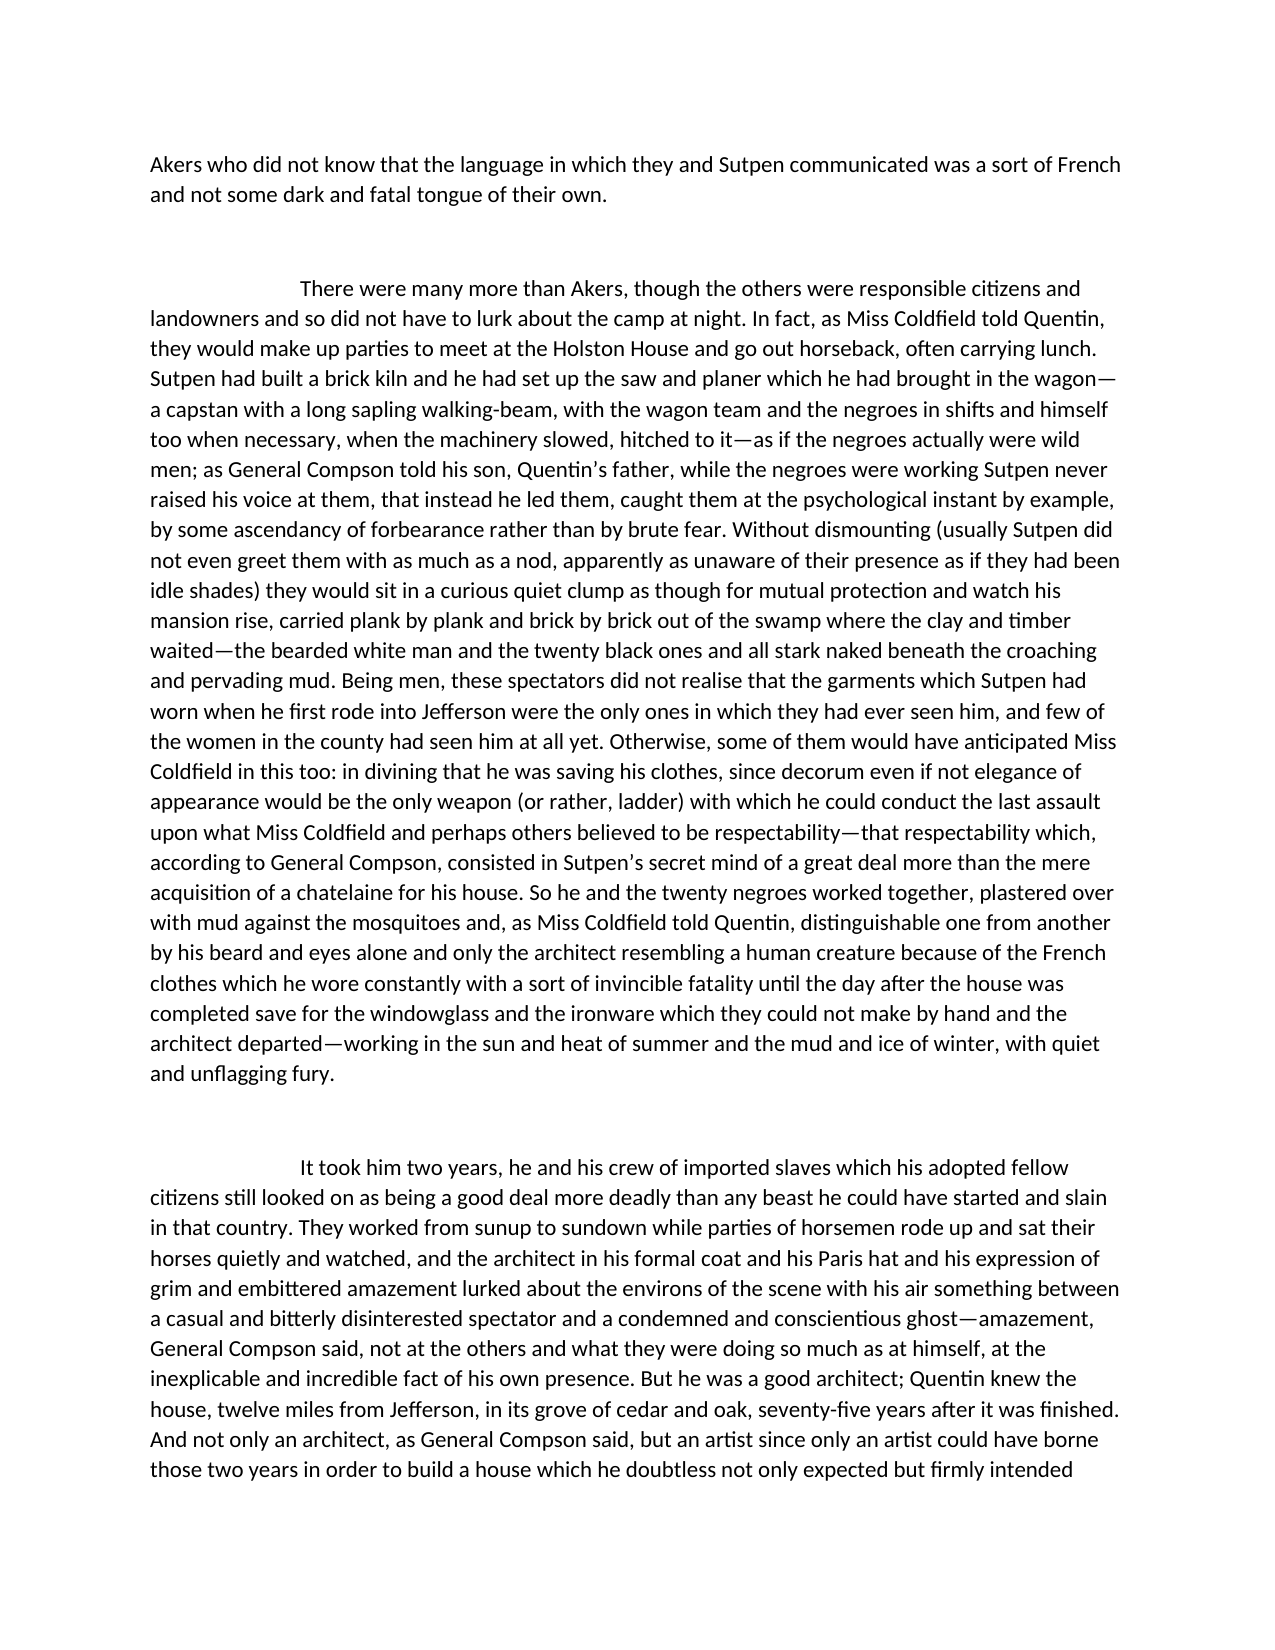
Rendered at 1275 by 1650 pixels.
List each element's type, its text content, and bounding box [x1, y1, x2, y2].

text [150, 150, 1125, 208]
text There were many more than Akers, though the others were responsible citizens and landowners and so did not have to lurk about the camp at night. In fact, as Miss Coldfield told Quentin, they would make up parties to meet at the Holston House and go out horseback, often carrying lunch. Sutpen had built a brick kiln and he had set up the saw and planer which he had brought in the wagon—a capstan with a long sapling walking-beam, with the wagon team and the negroes in shifts and himself too when necessary, when the machinery slowed, hitched to it—as if the negroes actually were wild men; as General Compson told his son, Quentin’s father, while the negroes were working Sutpen never raised his voice at them, that instead he led them, caught them at the psychological instant by example, by some ascendancy of forbearance rather than by brute fear. Without dismounting (usually Sutpen did not even greet them with as much as a nod, apparently as unaware of their presence as if they had been idle shades) they would sit in a curious quiet clump as though for mutual protection and watch his mansion rise, carried plank by plank and brick by brick out of the swamp where the clay and timber waited—the bearded white man and the twenty black ones and all stark naked beneath the croaching and pervading mud. Being men, these spectators did not realise that the garments which Sutpen had worn when he first rode into Jefferson were the only ones in which they had ever seen him, and few of the women in the county had seen him at all yet. Otherwise, some of them would have anticipated Miss Coldfield in this too: in divining that he was saving his clothes, since decorum even if not elegance of appearance would be the only weapon (or rather, ladder) with which he could conduct the last assault upon what Miss Coldfield and perhaps others believed to be respectability—that respectability which, according to General Compson, consisted in Sutpen’s secret mind of a great deal more than the mere acquisition of a chatelaine for his house. So he and the twenty negroes worked together, plastered over with mud against the mosquitoes and, as Miss Coldfield told Quentin, distinguishable one from another by his beard and eyes alone and only the architect resembling a human creature because of the French clothes which he wore constantly with a sort of invincible fatality until the day after the house was completed save for the windowglass and the ironware which they could not make by hand and the architect departed—working in the sun and heat of summer and the mud and ice of winter, with quiet and unflagging fury. [150, 274, 1125, 1087]
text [150, 1153, 1125, 1483]
